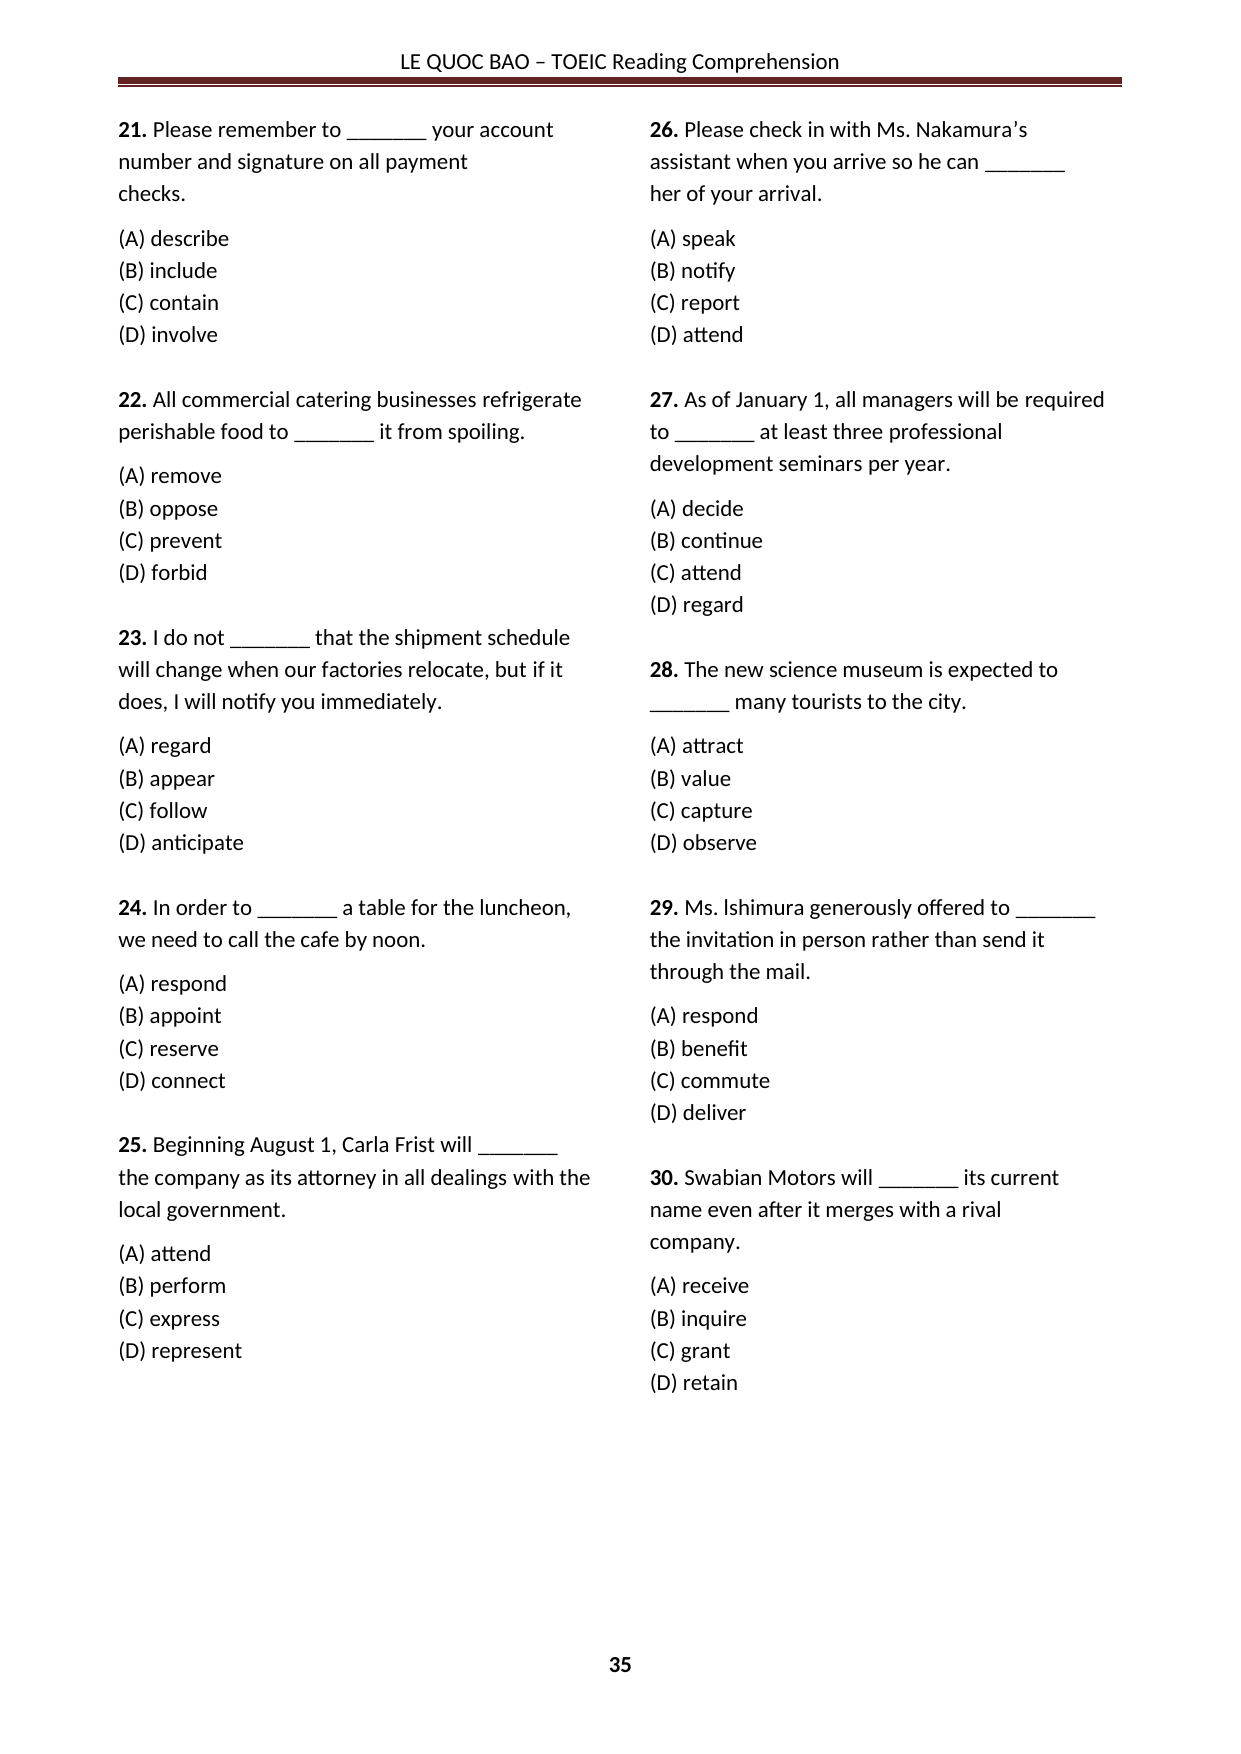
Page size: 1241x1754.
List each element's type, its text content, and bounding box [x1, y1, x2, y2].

text (A) receive (B) inquire (C) grant (D) retain [649, 1272, 1122, 1396]
text (A) remove (B) oppose (C) prevent (D) forbid [118, 462, 591, 586]
text 21. Please remember to _______ your account number and signature on all payment checks. [118, 115, 591, 207]
text 30. Swabian Motors will _______ its current name even after it merges with a rival company. [649, 1163, 1122, 1255]
text 26. Please check in with Ms. Nakamura’s assistant when you arrive so he can _______ her of your arrival. [649, 115, 1122, 207]
text 28. The new science museum is expected to _______ many tourists to the city. [649, 655, 1122, 715]
text 24. In order to _______ a table for the luncheon, we need to call the cafe by noon. [118, 893, 591, 953]
text (A) speak (B) notify (C) report (D) attend [649, 224, 1122, 348]
text 29. Ms. lshimura generously offered to _______ the invitation in person rather than send it through the mail. [649, 893, 1122, 985]
text (A) decide (B) continue (C) attend (D) regard [649, 494, 1122, 618]
text 23. I do not _______ that the shipment schedule will change when our factories relocate, but if it does, I will notify you immediately. [118, 623, 591, 715]
text (A) respond (B) benefit (C) commute (D) deliver [649, 1002, 1122, 1126]
text (A) attract (B) value (C) capture (D) observe [649, 732, 1122, 856]
text 27. As of January 1, all managers will be required to _______ at least three professional development seminars per year. [649, 385, 1122, 477]
text (A) describe (B) include (C) contain (D) involve [118, 224, 591, 348]
text 22. All commercial catering businesses refrigerate perishable food to _______ it from spoiling. [118, 385, 591, 445]
text 25. Beginning August 1, Carla Frist will _______ the company as its attorney in all dealings with the local government. [118, 1130, 591, 1223]
text (A) regard (B) appear (C) follow (D) anticipate [118, 732, 591, 856]
text (A) respond (B) appoint (C) reserve (D) connect [118, 969, 591, 1094]
text (A) attend (B) perform (C) express (D) represent [118, 1239, 591, 1364]
